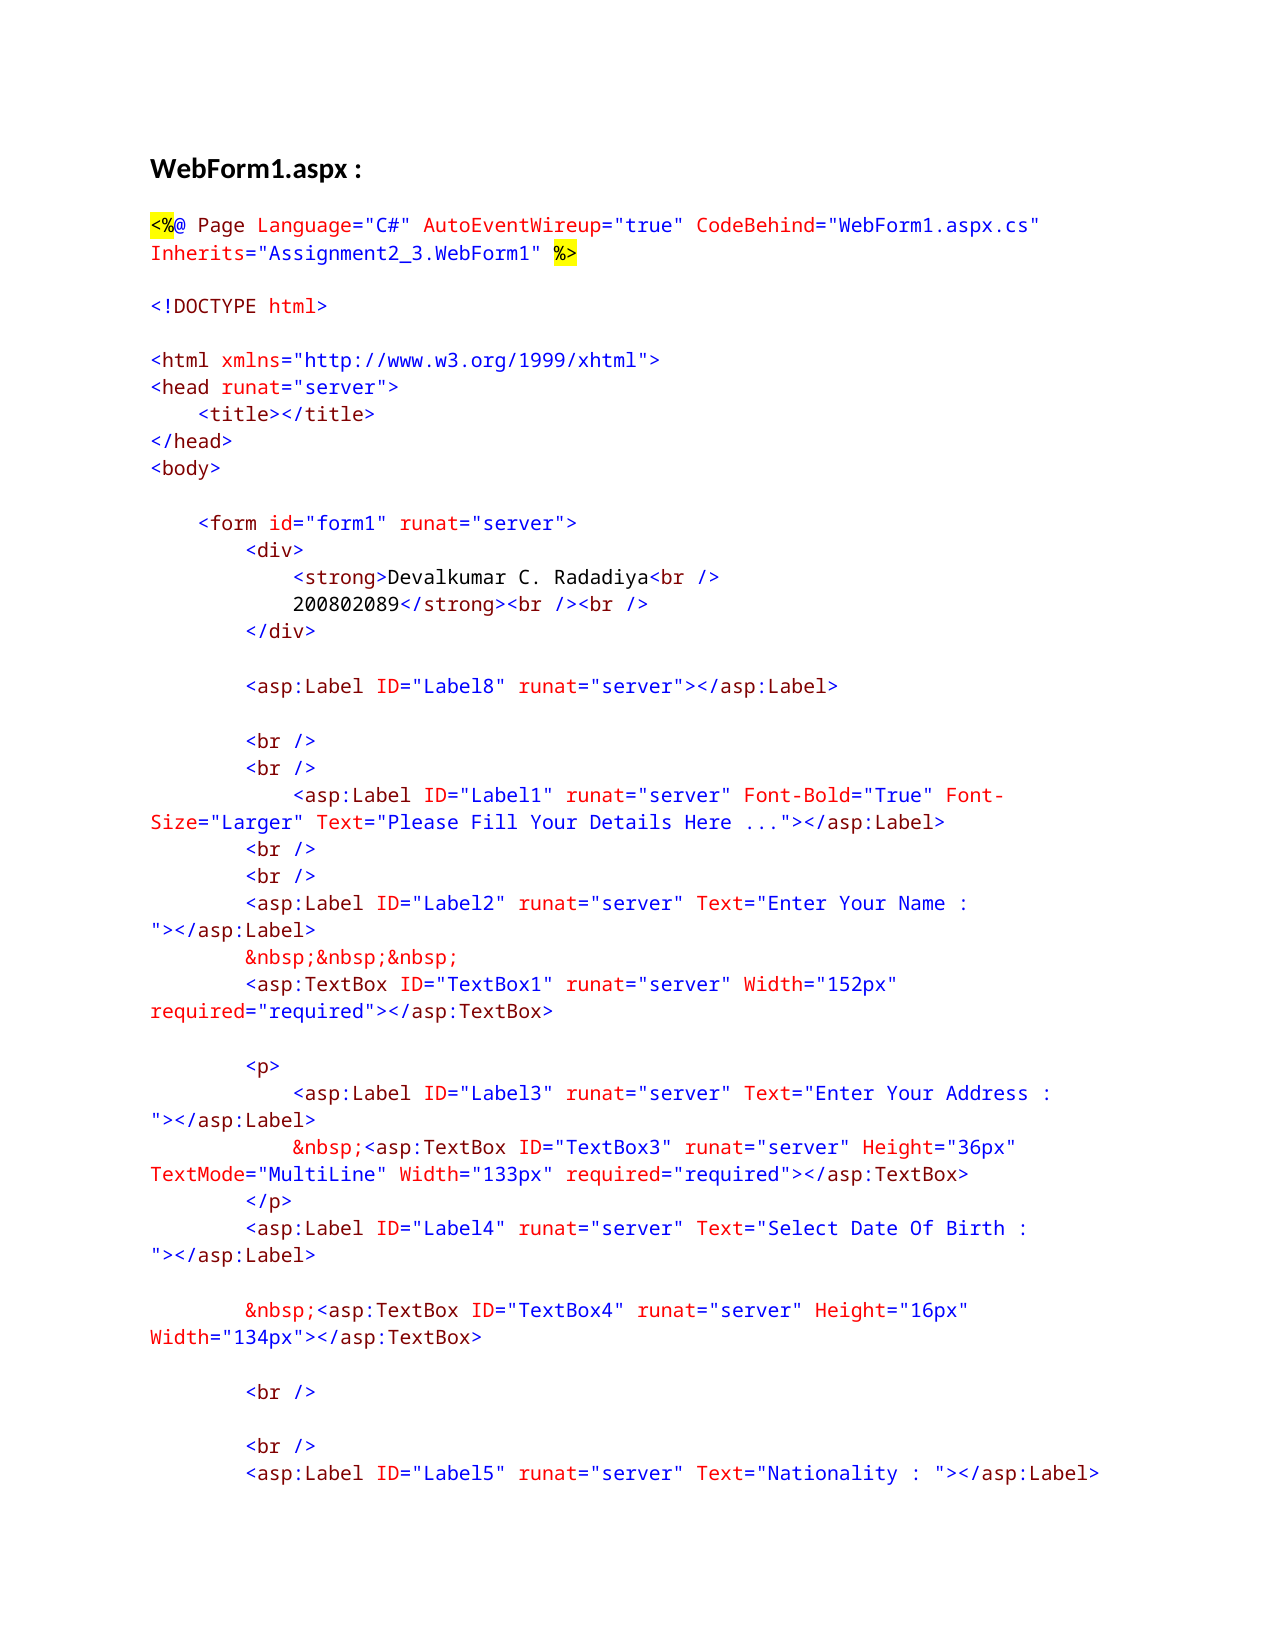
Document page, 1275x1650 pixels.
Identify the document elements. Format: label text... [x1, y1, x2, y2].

text <asp:Label ID="Label5" runat="server" Text="Nationality : "></asp:Label> [150, 1459, 1125, 1486]
text &nbsp;&nbsp;&nbsp; [150, 943, 1125, 970]
text <body> [150, 454, 1125, 482]
text &nbsp;<asp:TextBox ID="TextBox4" runat="server" Height="16px" Width="134px"></asp:TextBox> [150, 1296, 1125, 1350]
text </p> [150, 1187, 1125, 1214]
text <head runat="server"> [150, 374, 1125, 401]
text <html xmlns="http://www.w3.org/1999/xhtml"> [150, 347, 1125, 374]
text </div> [150, 617, 1125, 644]
text <br /> [150, 727, 1125, 754]
text <asp:Label ID="Label3" runat="server" Text="Enter Your Address : "></asp:Label> [150, 1079, 1125, 1133]
text WebForm1.aspx : [150, 150, 1125, 186]
text <%@ Page Language="C#" AutoEventWireup="true" CodeBehind="WebForm1.aspx.cs" Inherits="Assignment2_3.WebForm1" %> [150, 212, 1125, 266]
text <asp:TextBox ID="TextBox1" runat="server" Width="152px" required="required"></asp:TextBox> [150, 970, 1125, 1024]
text 200802089</strong><br /><br /> [150, 591, 1125, 617]
text <!DOCTYPE html> [150, 293, 1125, 320]
text <div> [150, 537, 1125, 563]
text <title></title> [150, 401, 1125, 428]
text <strong>Devalkumar C. Radadiya<br /> [150, 563, 1125, 591]
text <br /> [150, 1378, 1125, 1405]
text <asp:Label ID="Label4" runat="server" Text="Select Date Of Birth : "></asp:Label> [150, 1214, 1125, 1268]
text <asp:Label ID="Label1" runat="server" Font-Bold="True" Font-Size="Larger" Text="Please Fill Your Details Here ..."></asp:Label> [150, 781, 1125, 835]
text <br /> [150, 862, 1125, 889]
text <asp:Label ID="Label8" runat="server"></asp:Label> [150, 672, 1125, 699]
text <br /> [150, 835, 1125, 862]
text <form id="form1" runat="server"> [150, 509, 1125, 537]
text <br /> [150, 754, 1125, 781]
text &nbsp;<asp:TextBox ID="TextBox3" runat="server" Height="36px" TextMode="MultiLine" Width="133px" required="required"></asp:TextBox> [150, 1133, 1125, 1187]
text <br /> [150, 1432, 1125, 1459]
text <asp:Label ID="Label2" runat="server" Text="Enter Your Name : "></asp:Label> [150, 889, 1125, 943]
text <p> [150, 1052, 1125, 1079]
text </head> [150, 428, 1125, 454]
